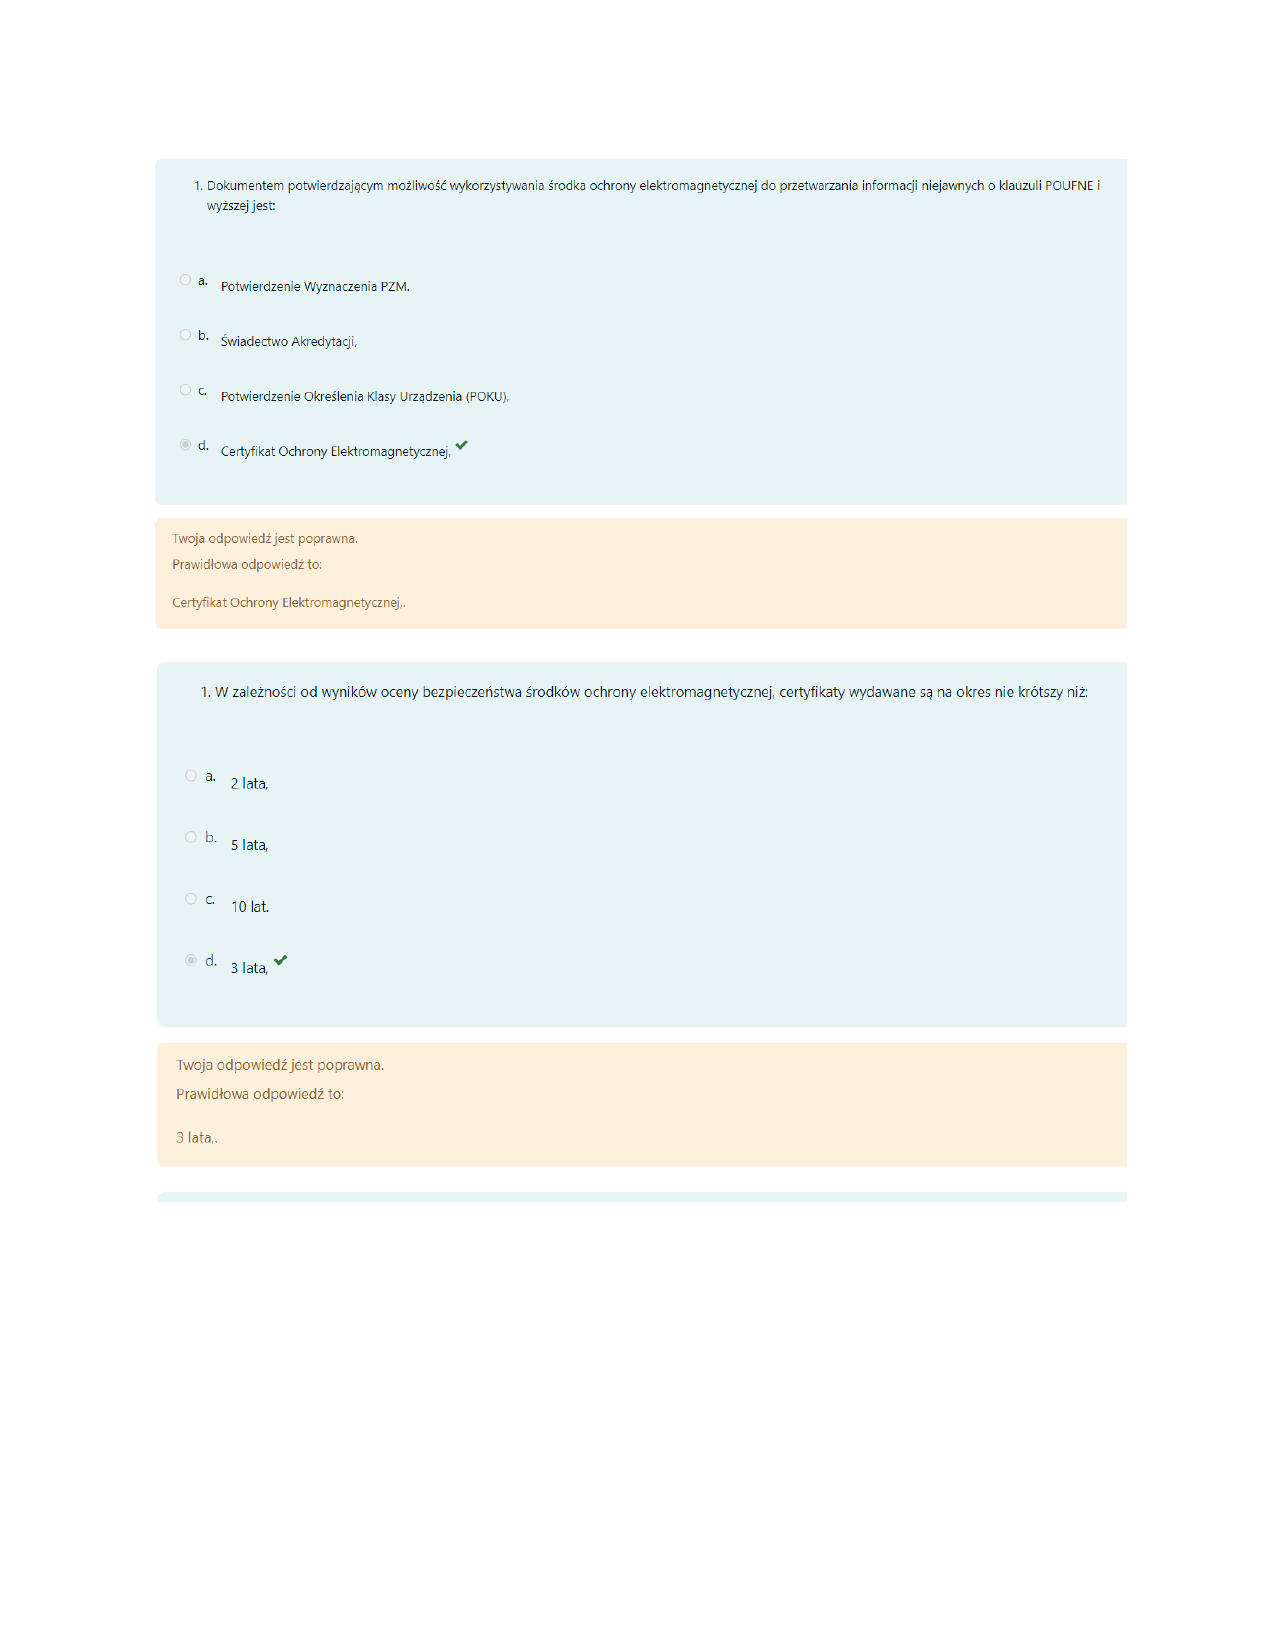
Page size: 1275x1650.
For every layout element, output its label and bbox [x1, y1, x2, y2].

picture [147, 147, 1128, 634]
picture [147, 652, 1128, 1202]
